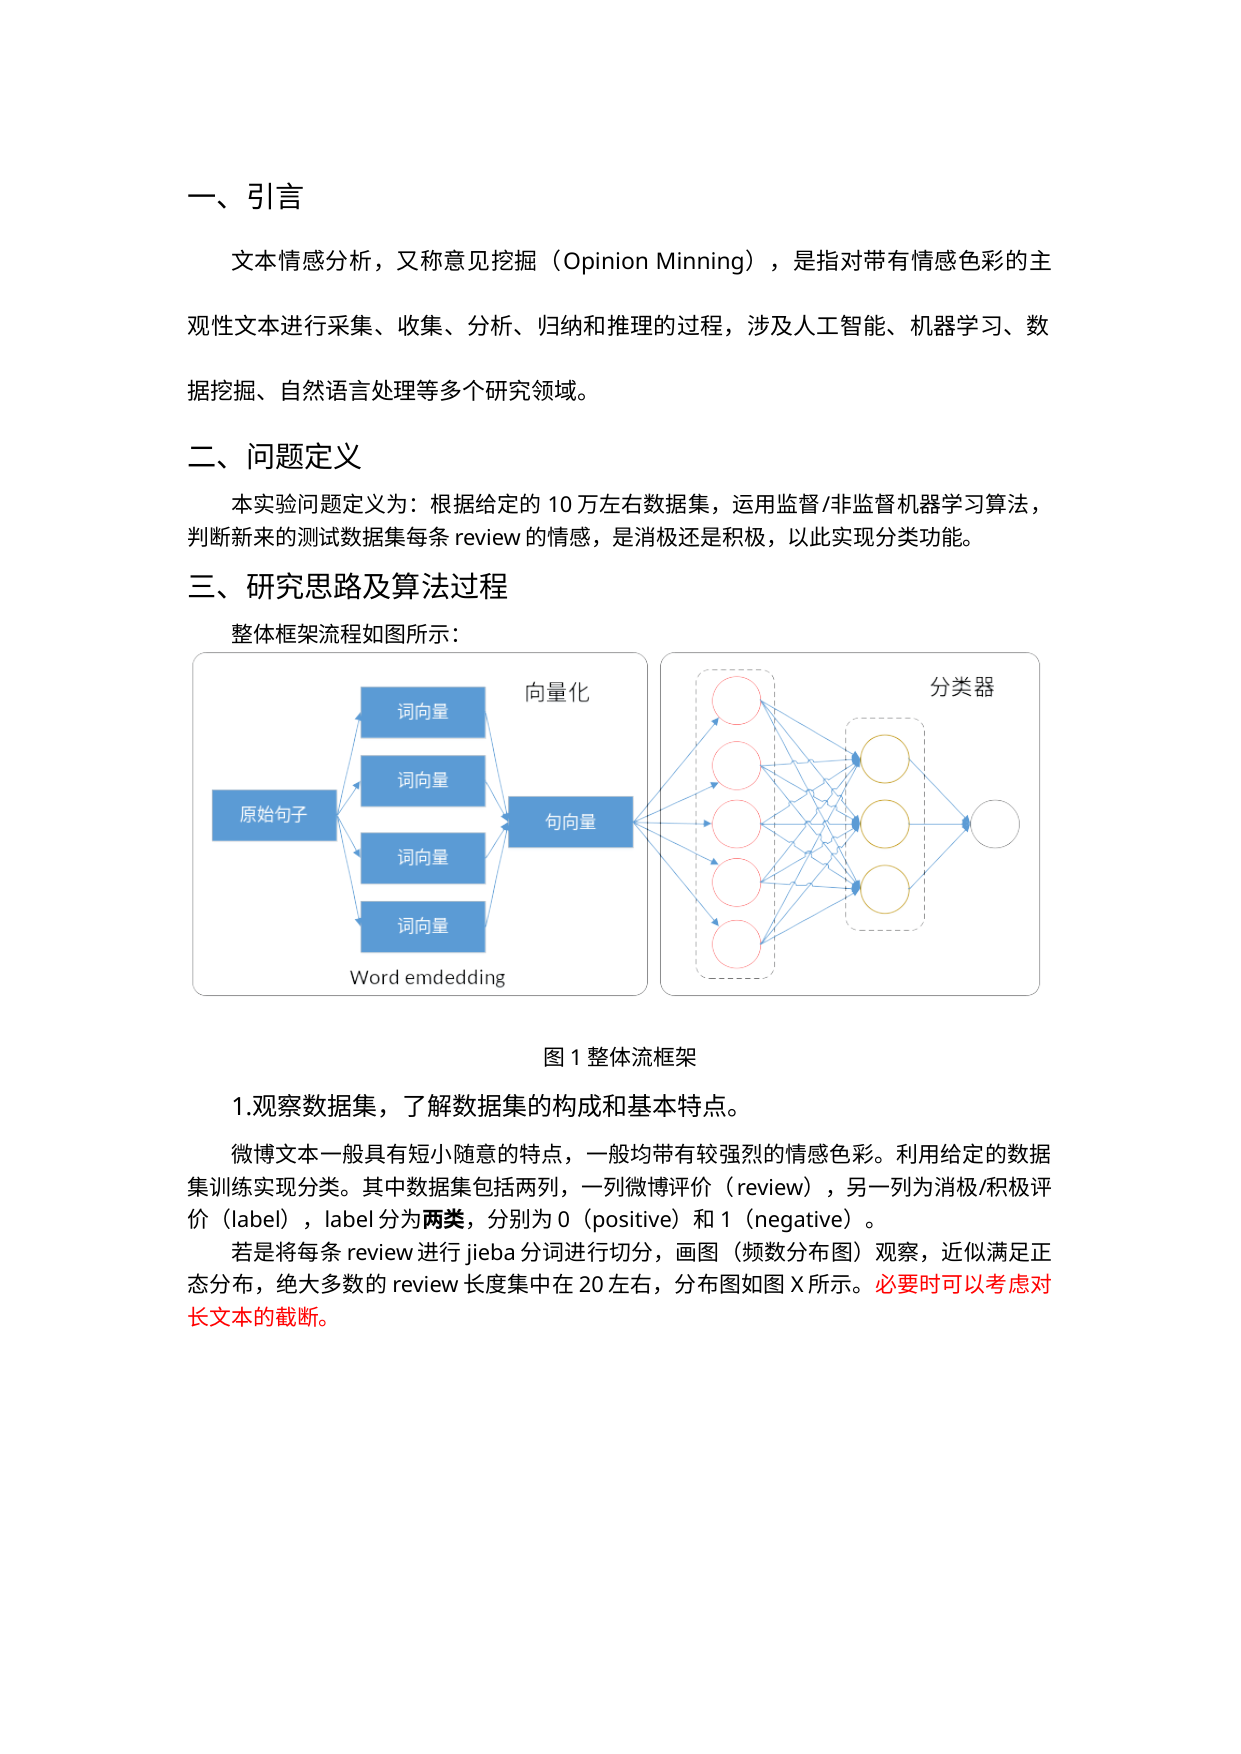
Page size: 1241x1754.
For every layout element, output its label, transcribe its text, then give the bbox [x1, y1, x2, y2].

text 二、问题定义 [187, 422, 1053, 487]
text 一、引言 [187, 162, 1053, 227]
text 整体框架流程如图所示： [187, 617, 1053, 649]
text 1.观察数据集，了解数据集的构成和基本特点。 [187, 1072, 1053, 1137]
text 本实验问题定义为：根据给定的10万左右数据集，运用监督/非监督机器学习算法，判断新来的测试数据集每条review的情感，是消极还是积极，以此实现分类功能。 [187, 487, 1053, 552]
text 三、研究思路及算法过程 [187, 552, 1053, 617]
text 图1 整体流框架 [187, 1039, 1053, 1072]
text 微博文本一般具有短小随意的特点，一般均带有较强烈的情感色彩。利用给定的数据集训练实现分类。其中数据集包括两列，一列微博评价（review），另一列为消极/积极评价（label），label分为两类，分别为0（positive）和1（negative）。 [187, 1137, 1053, 1234]
text 若是将每条review进行jieba分词进行切分，画图（频数分布图）观察，近似满足正态分布，绝大多数的review长度集中在20左右，分布图如图X所示。必要时可以考虑对长文本的截断。 [187, 1234, 1053, 1332]
text 文本情感分析，又称意见挖掘（Opinion Minning），是指对带有情感色彩的主观性文本进行采集、收集、分析、归纳和推理的过程，涉及人工智能、机器学习、数据挖掘、自然语言处理等多个研究领域。 [187, 227, 1053, 422]
